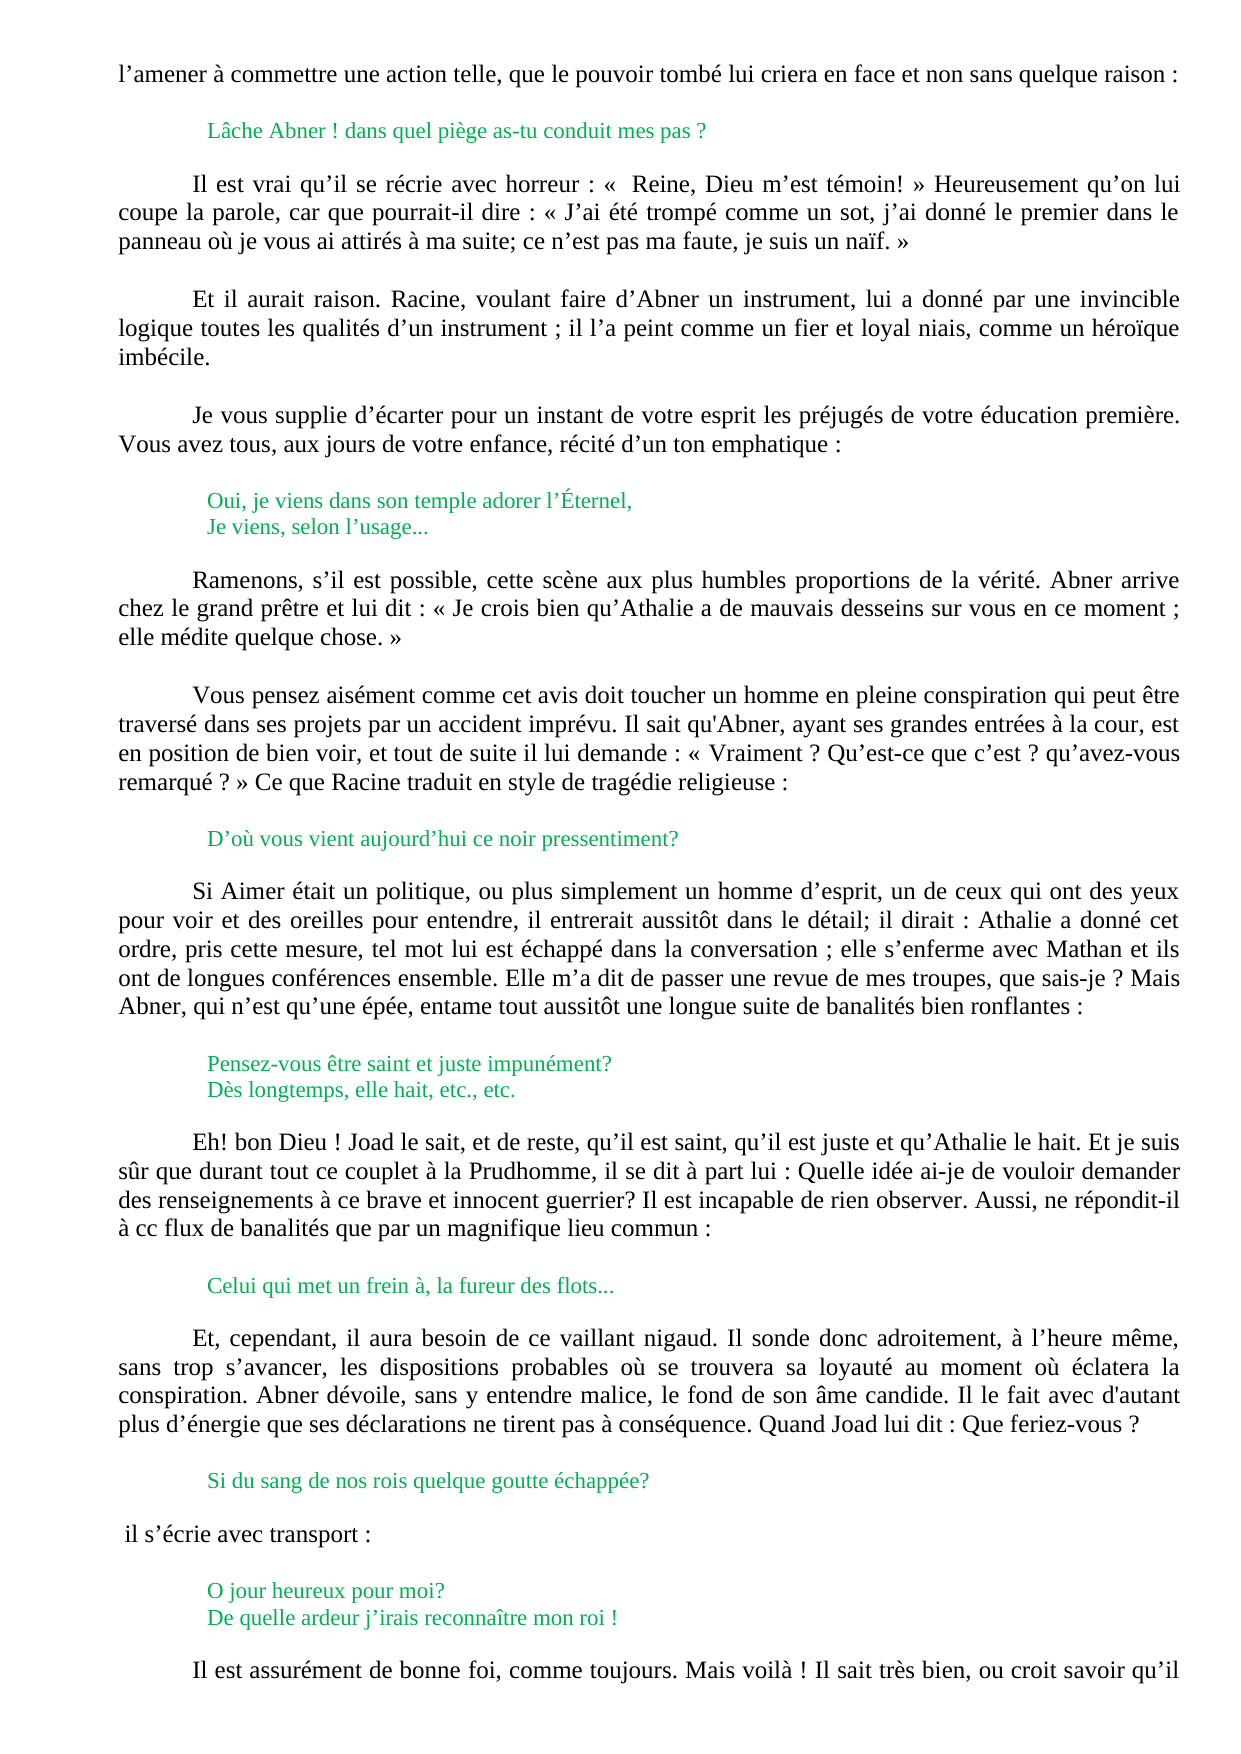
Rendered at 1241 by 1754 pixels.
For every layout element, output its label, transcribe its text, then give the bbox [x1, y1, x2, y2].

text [118, 1655, 1181, 1684]
text O jour heureux pour moi? [207, 1577, 1181, 1603]
text Si Aimer était un politique, ou plus simplement un homme d’esprit, un de ceux qui ont des yeux pour voir et des oreilles pour entendre, il entrerait aussitôt dans le détail; il dirait : Athalie a donné cet ordre, pris cette mesure, tel mot lui est échappé dans la conversation ; elle s’enferme avec Mathan et ils ont de longues conférences ensemble. Elle m’a dit de passer une revue de mes troupes, que sais-je ? Mais Abner, qui n’est qu’une épée, entame tout aussitôt une longue suite de banalités bien ronflantes : [118, 876, 1181, 1020]
text Je vous supplie d’écarter pour un instant de votre esprit les préjugés de votre éducation première. Vous avez tous, aux jours de votre enfance, récité d’un ton emphatique : [118, 400, 1181, 458]
text Oui, je viens dans son temple adorer l’Éternel, [207, 487, 1181, 513]
text Et il aurait raison. Racine, voulant faire d’Abner un instrument, lui a donné par une invincible logique toutes les qualités d’un instrument ; il l’a peint comme un fier et loyal niais, comme un héroïque imbécile. [118, 284, 1181, 371]
text Pensez-vous être saint et juste impunément? [207, 1049, 1181, 1076]
text Dès longtemps, elle hait, etc., etc. [207, 1076, 1181, 1102]
text De quelle ardeur j’irais reconnaître mon roi ! [207, 1603, 1181, 1630]
text Vous pensez aisément comme cet avis doit toucher un homme en pleine conspiration qui peut être traversé dans ses projets par un accident imprévu. Il sait qu'Abner, ayant ses grandes entrées à la cour, est en position de bien voir, et tout de suite il lui demande : « Vraiment ? Qu’est-ce que c’est ? qu’avez-vous remarqué ? » Ce que Racine traduit en style de tragédie religieuse : [118, 681, 1181, 796]
text Et, cependant, il aura besoin de ce vaillant nigaud. Il sonde donc adroitement, à l’heure même, sans trop s’avancer, les dispositions probables où se trouvera sa loyauté au moment où éclatera la conspiration. Abner dévoile, sans y entendre malice, le fond de son âme candide. Il le fait avec d'autant plus d’énergie que ses déclarations ne tirent pas à conséquence. Quand Joad lui dit : Que feriez-vous ? [118, 1323, 1181, 1438]
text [118, 59, 1181, 88]
text Ramenons, s’il est possible, cette scène aux plus humbles proportions de la vérité. Abner arrive chez le grand prêtre et lui dit : « Je crois bien qu’Athalie a de mauvais desseins sur vous en ce moment ; elle médite quelque chose. » [118, 565, 1181, 651]
text Eh! bon Dieu ! Joad le sait, et de reste, qu’il est saint, qu’il est juste et qu’Athalie le hait. Et je suis sûr que durant tout ce couplet à la Prudhomme, il se dit à part lui : Quelle idée ai-je de vouloir demander des renseignements à ce brave et innocent guerrier? Il est incapable de rien observer. Aussi, ne répondit-il à cc flux de banalités que par un magnifique lieu commun : [118, 1127, 1181, 1242]
text Lâche Abner ! dans quel piège as-tu conduit mes pas ? [207, 117, 1181, 144]
text Je viens, selon l’usage... [207, 513, 1181, 540]
text Il est vrai qu’il se récrie avec horreur : « Reine, Dieu m’est témoin! » Heureusement qu’on lui coupe la parole, car que pourrait-il dire : « J’ai été trompé comme un sot, j’ai donné le premier dans le panneau où je vous ai attirés à ma suite; ce n’est pas ma faute, je suis un naïf. » [118, 169, 1181, 255]
text il s’écrie avec transport : [118, 1519, 1181, 1548]
text Si du sang de nos rois quelque goutte échappée? [207, 1468, 1181, 1494]
text D’où vous vient aujourd’hui ce noir pressentiment? [207, 825, 1181, 851]
text Celui qui met un frein à, la fureur des flots... [207, 1272, 1181, 1298]
